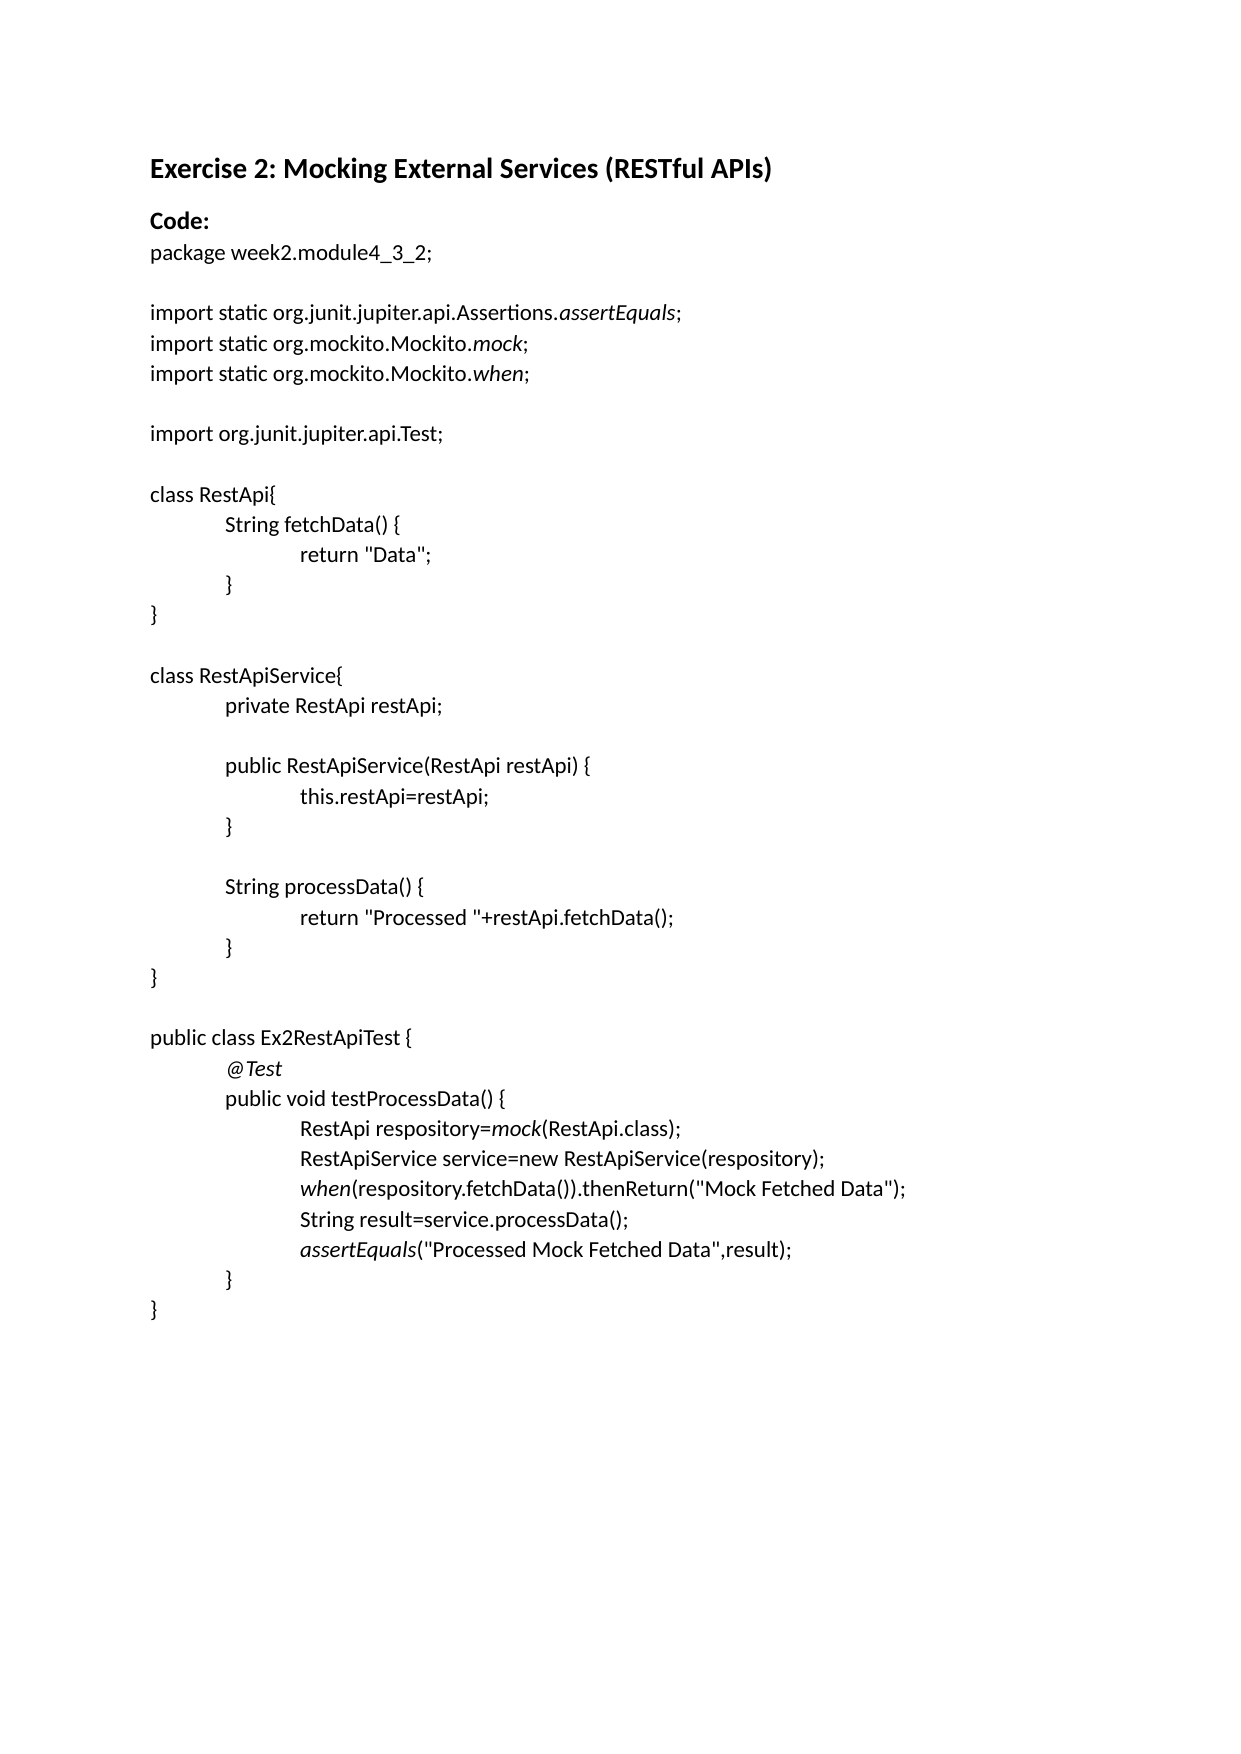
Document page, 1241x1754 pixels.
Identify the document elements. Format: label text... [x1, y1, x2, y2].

text public class Ex2RestApiTest { [150, 1023, 1090, 1051]
text when(respository.fetchData()).thenReturn("Mock Fetched Data"); [150, 1174, 1090, 1202]
text } [150, 933, 1090, 961]
text assertEquals("Processed Mock Fetched Data",result); [150, 1235, 1090, 1263]
text String fetchData() { [150, 510, 1090, 538]
text } [150, 1295, 1090, 1323]
text class RestApi{ [150, 480, 1090, 508]
text return "Processed "+restApi.fetchData(); [150, 903, 1090, 931]
text RestApi respository=mock(RestApi.class); [150, 1114, 1090, 1142]
text public RestApiService(RestApi restApi) { [150, 752, 1090, 779]
text } [150, 1265, 1090, 1293]
text public void testProcessData() { [150, 1084, 1090, 1112]
text private RestApi restApi; [150, 691, 1090, 719]
text } [150, 812, 1090, 840]
text } [150, 601, 1090, 628]
text RestApiService service=new RestApiService(respository); [150, 1144, 1090, 1172]
text this.restApi=restApi; [150, 782, 1090, 810]
text } [150, 963, 1090, 991]
text Code: [150, 205, 1090, 236]
text String processData() { [150, 872, 1090, 900]
text Exercise 2: Mocking External Services (RESTful APIs) [150, 150, 1090, 186]
text import org.junit.jupiter.api.Test; [150, 419, 1090, 447]
text } [150, 570, 1090, 598]
text package week2.module4_3_2; [150, 238, 1090, 266]
text import static org.junit.jupiter.api.Assertions.assertEquals; [150, 298, 1090, 326]
text @Test [150, 1054, 1090, 1082]
text class RestApiService{ [150, 661, 1090, 689]
text String result=service.processData(); [150, 1205, 1090, 1233]
text import static org.mockito.Mockito.mock; [150, 329, 1090, 357]
text return "Data"; [150, 540, 1090, 568]
text import static org.mockito.Mockito.when; [150, 359, 1090, 387]
